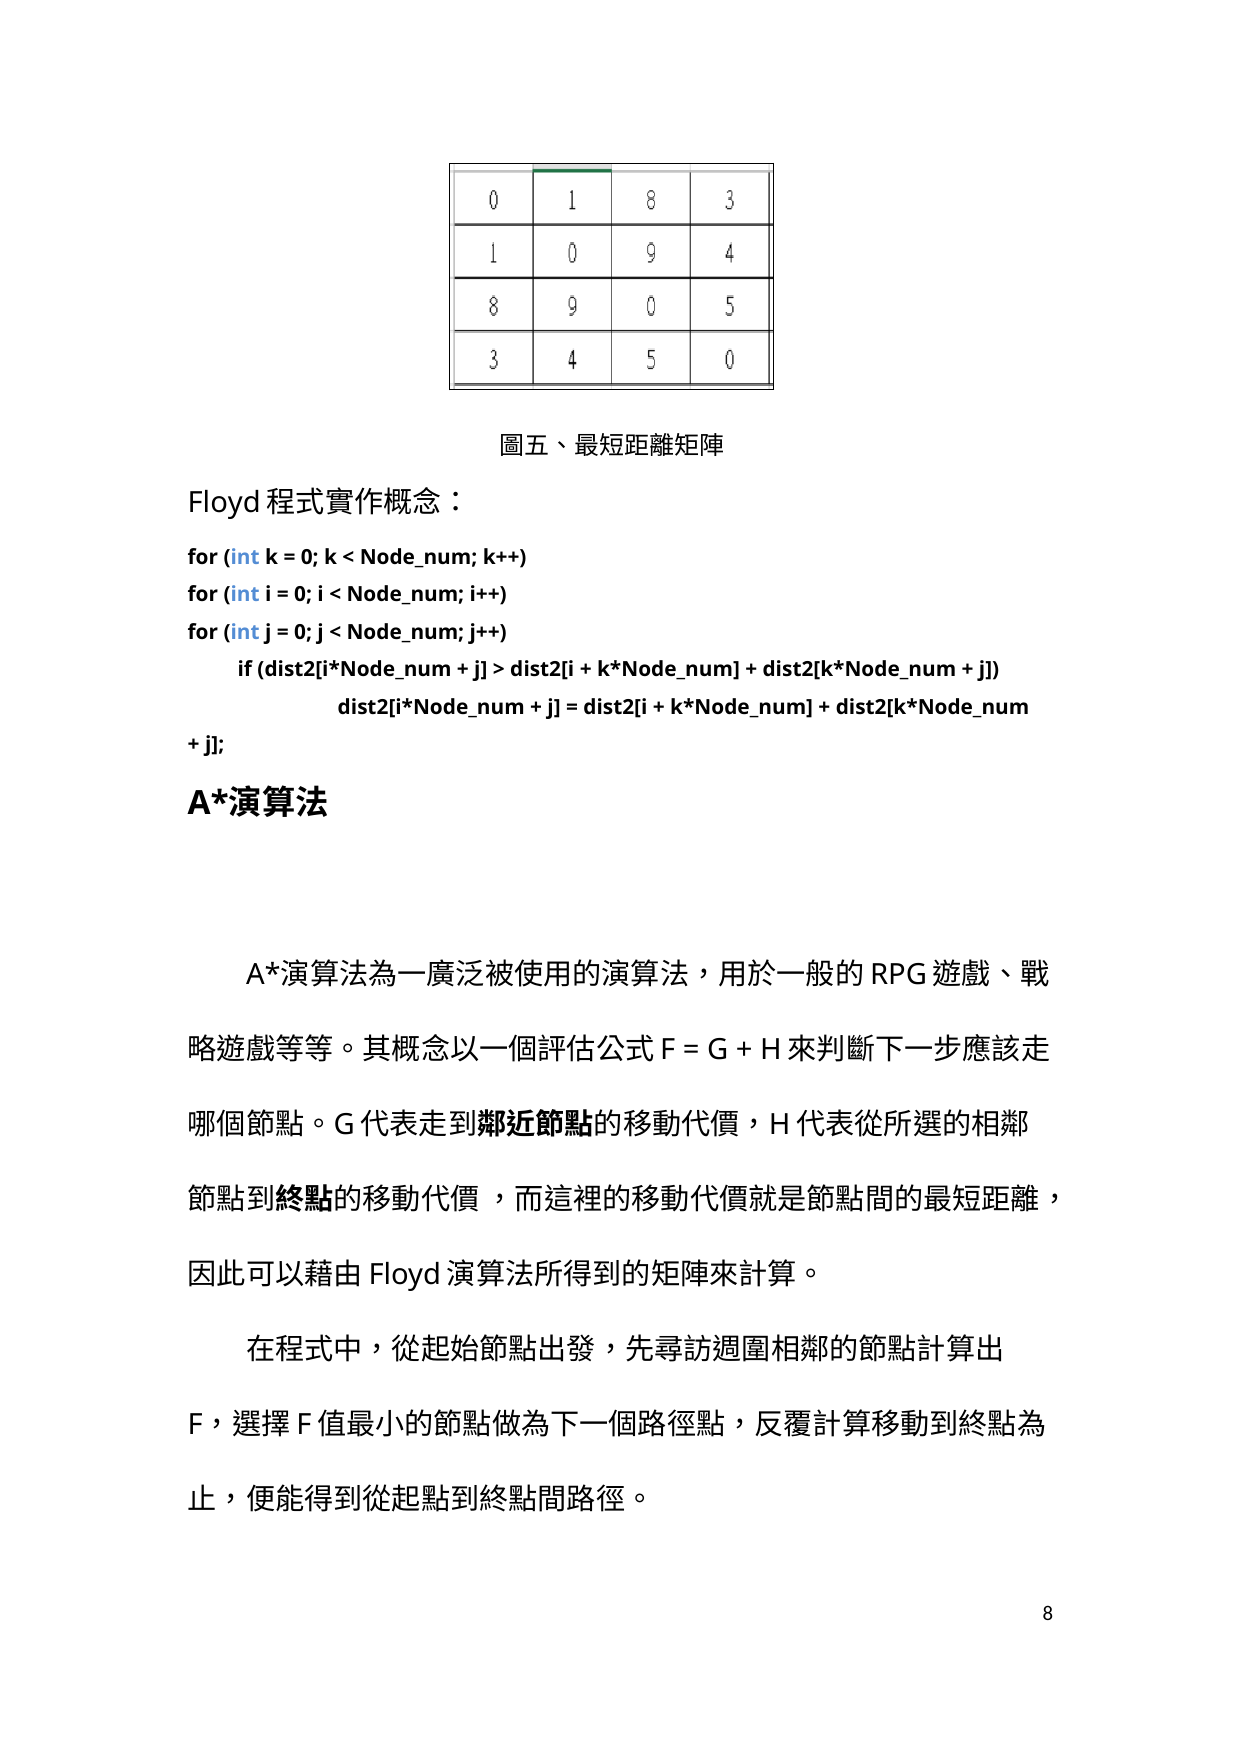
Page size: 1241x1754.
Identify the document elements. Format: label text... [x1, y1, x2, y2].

text A*演算法為一廣泛被使用的演算法，用於一般的RPG遊戲、戰略遊戲等等。其概念以一個評估公式F = G + H來判斷下一步應該走哪個節點。G代表走到鄰近節點的移動代價，H代表從所選的相鄰節點到終點的移動代價 ，而這裡的移動代價就是節點間的最短距離，因此可以藉由Floyd演算法所得到的矩陣來計算。 [187, 934, 1053, 1309]
table_header 圖五、最短距離矩陣 Floyd程式實作概念： for (int k = 0; k < Node_num; k++) for (int i = 0; i < Node_num; i++) for (int j = 0; j < Node_num; j++) if (dist2[i*Node_num + j] > dist2[i + k*Node_num] + dist2[k*Node_num + j]) dist2[i*Node_num + j] = dist2[i + k*Node_num] + dist2[k*Node_num + j]; [176, 163, 1047, 762]
picture [450, 164, 773, 389]
text 在程式中，從起始節點出發，先尋訪週圍相鄰的節點計算出F，選擇F值最小的節點做為下一個路徑點，反覆計算移動到終點為止，便能得到從起點到終點間路徑。 [187, 1309, 1053, 1534]
subtitle A*演算法 [187, 762, 1053, 837]
